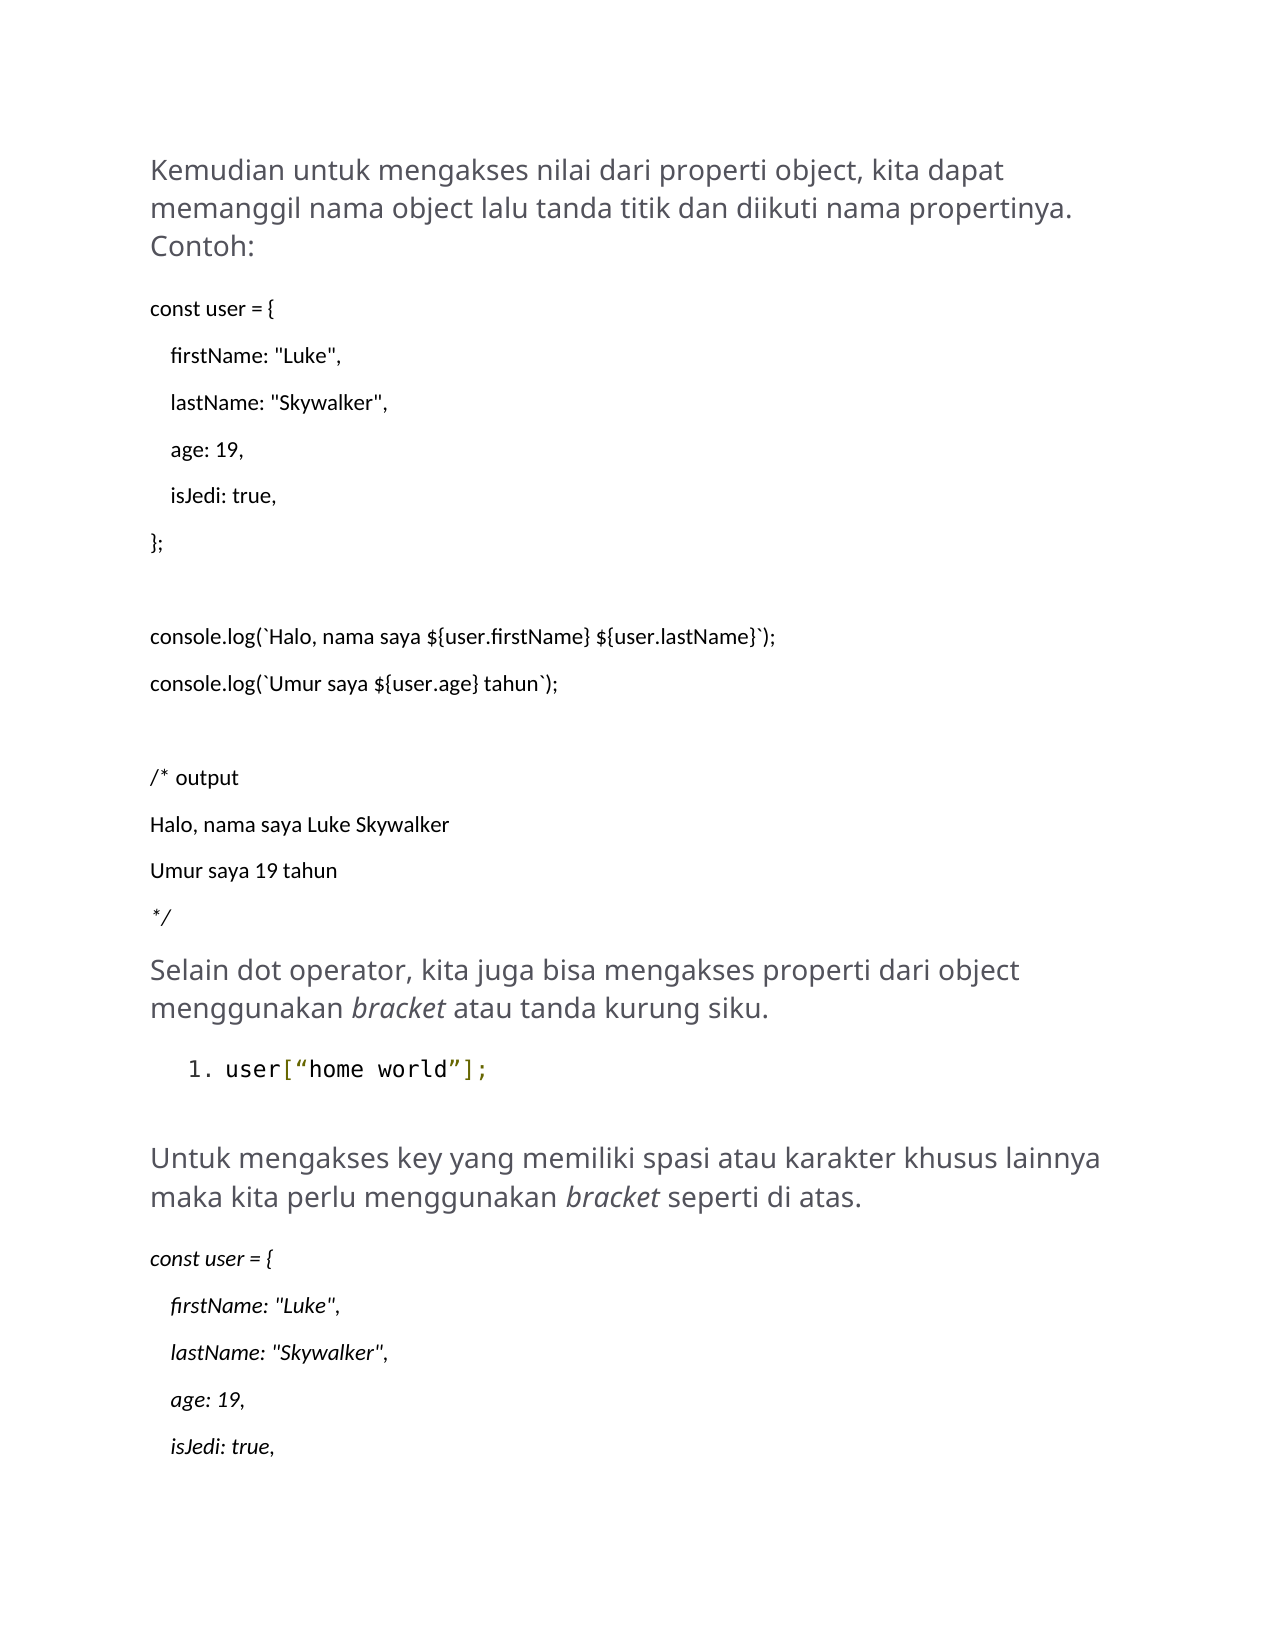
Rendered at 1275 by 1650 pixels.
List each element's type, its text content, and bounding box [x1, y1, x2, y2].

text const user = { [150, 1244, 1125, 1273]
text isJedi: true, [150, 482, 1125, 510]
text console.log(`Umur saya ${user.age} tahun`); [150, 669, 1125, 697]
text lastName: "Skywalker", [150, 1338, 1125, 1366]
text */ [150, 903, 1125, 932]
text age: 19, [150, 435, 1125, 463]
text }; [150, 528, 1125, 557]
list user[“home world”]; [187, 1056, 1125, 1083]
text /* output [150, 763, 1125, 791]
text Untuk mengakses key yang memiliki spasi atau karakter khusus lainnya maka kita perlu menggunakan bracket seperti di atas. [150, 1139, 1125, 1215]
text console.log(`Halo, nama saya ${user.firstName} ${user.lastName}`); [150, 622, 1125, 650]
text Halo, nama saya Luke Skywalker [150, 810, 1125, 838]
text age: 19, [150, 1385, 1125, 1413]
text Umur saya 19 tahun [150, 857, 1125, 885]
text isJedi: true, [150, 1432, 1125, 1460]
text const user = { [150, 294, 1125, 322]
text Selain dot operator, kita juga bisa mengakses properti dari object menggunakan bracket atau tanda kurung siku. [150, 950, 1125, 1027]
text firstName: "Luke", [150, 341, 1125, 369]
text lastName: "Skywalker", [150, 388, 1125, 416]
text Kemudian untuk mengakses nilai dari properti object, kita dapat memanggil nama object lalu tanda titik dan diikuti nama propertinya. Contoh: [150, 150, 1125, 265]
text firstName: "Luke", [150, 1291, 1125, 1319]
